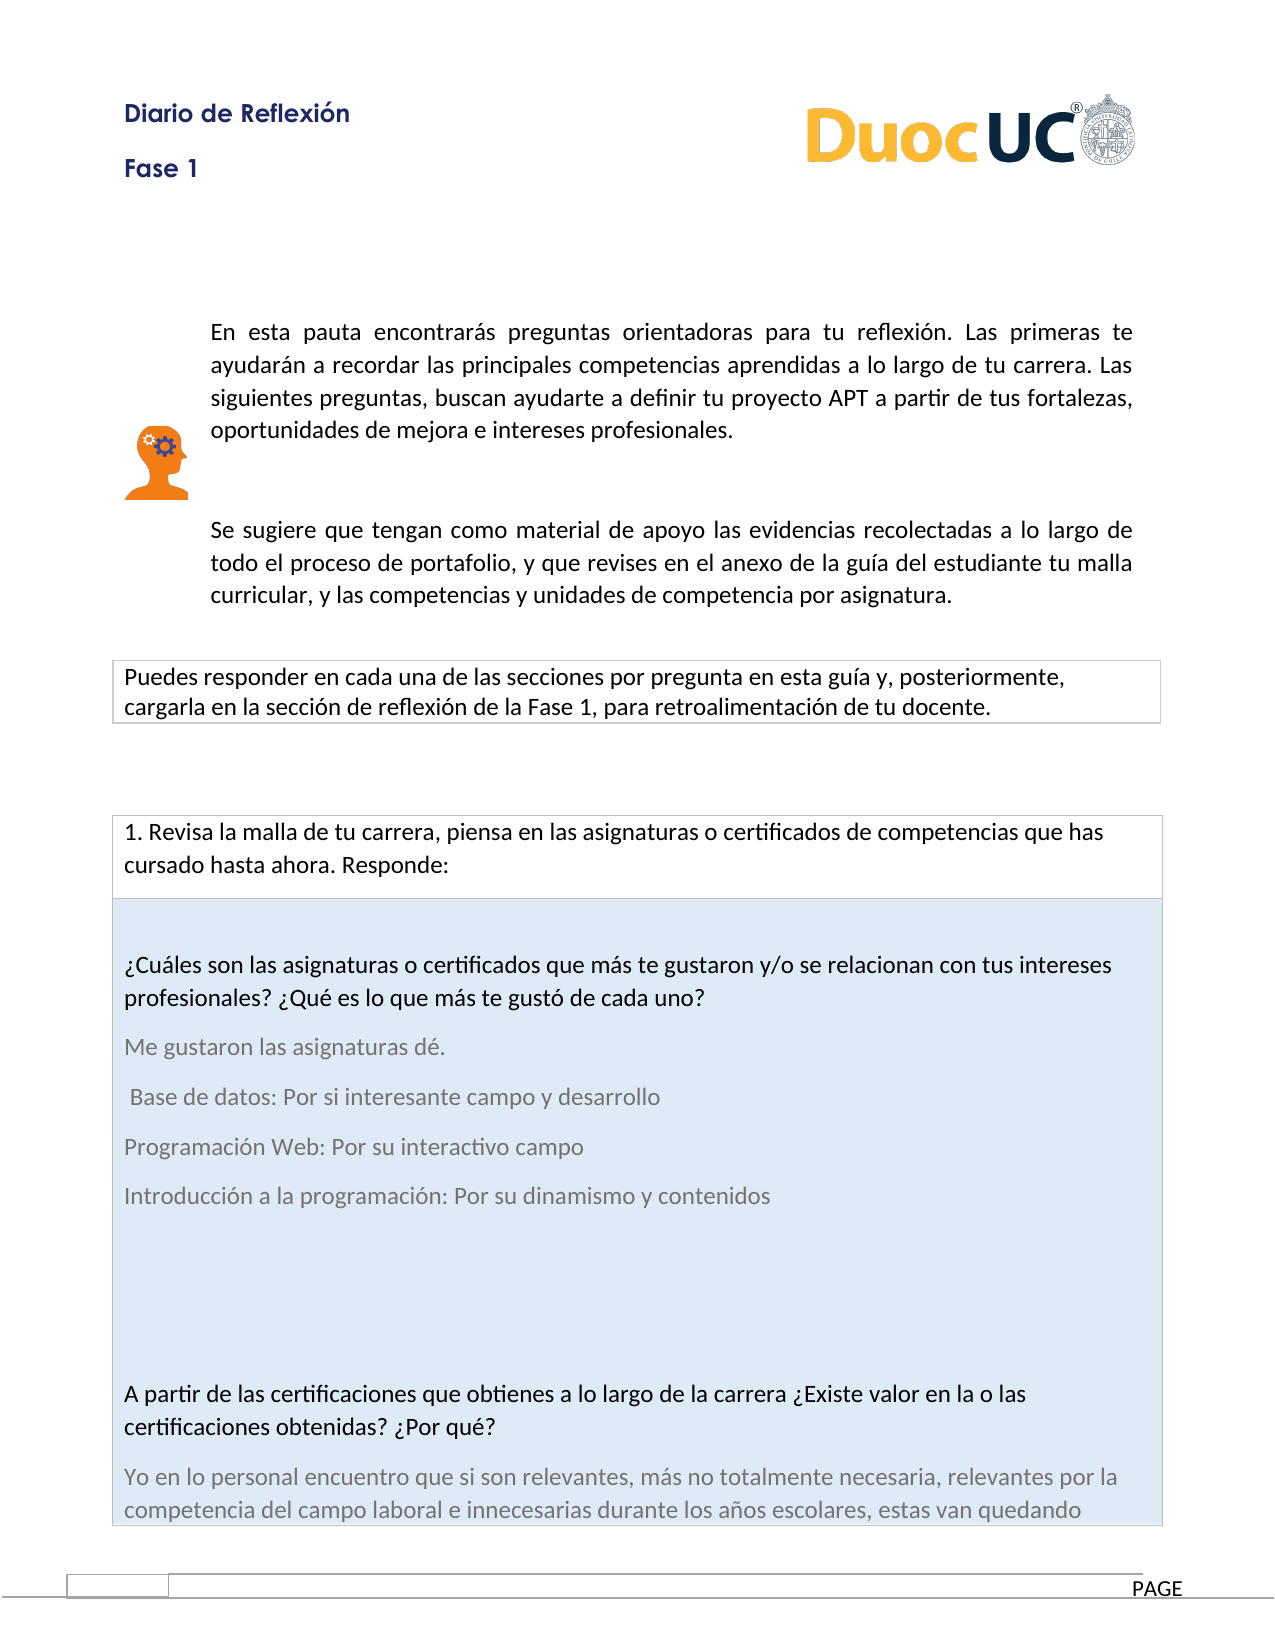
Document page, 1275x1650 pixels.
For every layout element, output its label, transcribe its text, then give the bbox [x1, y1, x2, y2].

table_header Puedes responder en cada una de las secciones por pregunta en esta guía y, posteriormente, cargarla en la sección de reflexión de la Fase 1, para retroalimentación de tu docente. [114, 661, 1160, 722]
table_header [112, 316, 199, 629]
table_header 1. Revisa la malla de tu carrera, piensa en las asignaturas o certificados de competencias que has cursado hasta ahora. Responde: [113, 816, 1162, 898]
table_header En esta pauta encontrarás preguntas orientadoras para tu reflexión. Las primeras te ayudarán a recordar las principales competencias aprendidas a lo largo de tu carrera. Las siguientes preguntas, buscan ayudarte a definir tu proyecto APT a partir de tus fortalezas, oportunidades de mejora e intereses profesionales. Se sugiere que tengan como material de apoyo las evidencias recolectadas a lo largo de todo el proceso de portafolio, y que revises en el anexo de la guía del estudiante tu malla curricular, y las competencias y unidades de competencia por asignatura. [199, 316, 1146, 629]
picture [807, 94, 1135, 165]
picture [123, 426, 188, 500]
